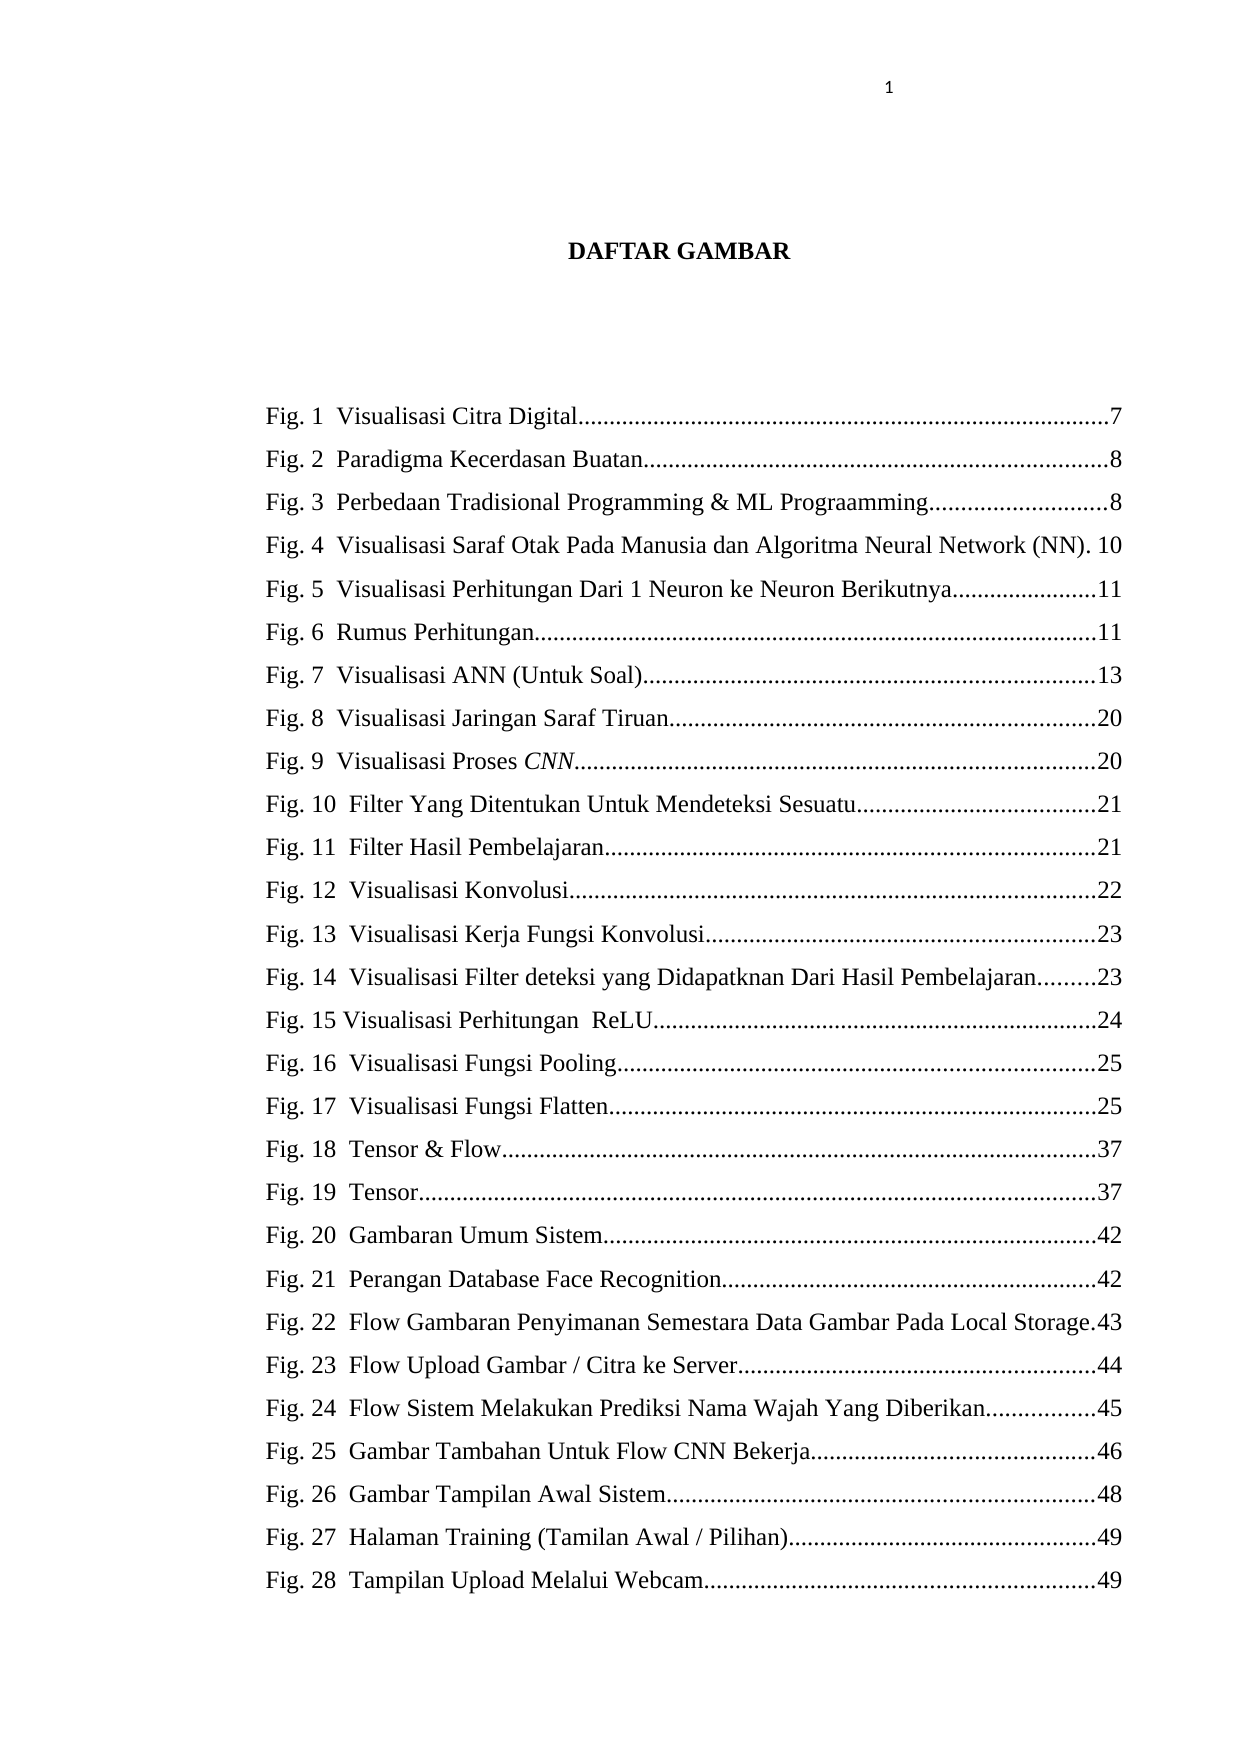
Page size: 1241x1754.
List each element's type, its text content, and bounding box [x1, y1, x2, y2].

text Fig. 25 Gambar Tambahan Untuk Flow CNN Bekerja 46 [265, 1436, 1122, 1465]
text Fig. 12 Visualisasi Konvolusi 22 [265, 876, 1122, 904]
text Fig. 19 Tensor 37 [265, 1177, 1122, 1206]
text Fig. 18 Tensor & Flow 37 [265, 1134, 1122, 1163]
text Fig. 13 Visualisasi Kerja Fungsi Konvolusi 23 [265, 919, 1122, 947]
text Fig. 11 Filter Hasil Pembelajaran 21 [265, 832, 1122, 861]
text Fig. 22 Flow Gambaran Penyimanan Semestara Data Gambar Pada Local Storage 43 [265, 1307, 1122, 1336]
text Fig. 27 Halaman Training (Tamilan Awal / Pilihan) 49 [265, 1522, 1122, 1551]
text Fig. 3 Perbedaan Tradisional Programming & ML Prograamming 8 [265, 487, 1122, 516]
text Fig. 2 Paradigma Kecerdasan Buatan 8 [265, 444, 1122, 473]
text Fig. 4 Visualisasi Saraf Otak Pada Manusia dan Algoritma Neural Network (NN) 10 [265, 531, 1122, 559]
text Fig. 14 Visualisasi Filter deteksi yang Didapatknan Dari Hasil Pembelajaran 23 [265, 962, 1122, 991]
text Fig. 24 Flow Sistem Melakukan Prediksi Nama Wajah Yang Diberikan 45 [265, 1393, 1122, 1422]
text Fig. 20 Gambaran Umum Sistem 42 [265, 1221, 1122, 1249]
text Fig. 23 Flow Upload Gambar / Citra ke Server 44 [265, 1350, 1122, 1379]
text Fig. 15 Visualisasi Perhitungan ReLU 24 [265, 1005, 1122, 1034]
text Fig. 7 Visualisasi ANN (Untuk Soal) 13 [265, 660, 1122, 689]
text Fig. 17 Visualisasi Fungsi Flatten 25 [265, 1091, 1122, 1120]
subtitle DAFTAR GAMBAR [236, 236, 1122, 367]
text Fig. 26 Gambar Tampilan Awal Sistem 48 [265, 1479, 1122, 1508]
text Fig. 28 Tampilan Upload Melalui Webcam 49 [265, 1566, 1122, 1594]
text Fig. 9 Visualisasi Proses CNN 20 [265, 746, 1122, 775]
text Fig. 1 Visualisasi Citra Digital 7 [265, 401, 1122, 430]
text Fig. 10 Filter Yang Ditentukan Untuk Mendeteksi Sesuatu 21 [265, 789, 1122, 818]
text Fig. 16 Visualisasi Fungsi Pooling 25 [265, 1048, 1122, 1077]
text Fig. 6 Rumus Perhitungan 11 [265, 617, 1122, 646]
text Fig. 8 Visualisasi Jaringan Saraf Tiruan 20 [265, 703, 1122, 732]
text Fig. 5 Visualisasi Perhitungan Dari 1 Neuron ke Neuron Berikutnya 11 [265, 574, 1122, 602]
text Fig. 21 Perangan Database Face Recognition 42 [265, 1264, 1122, 1292]
